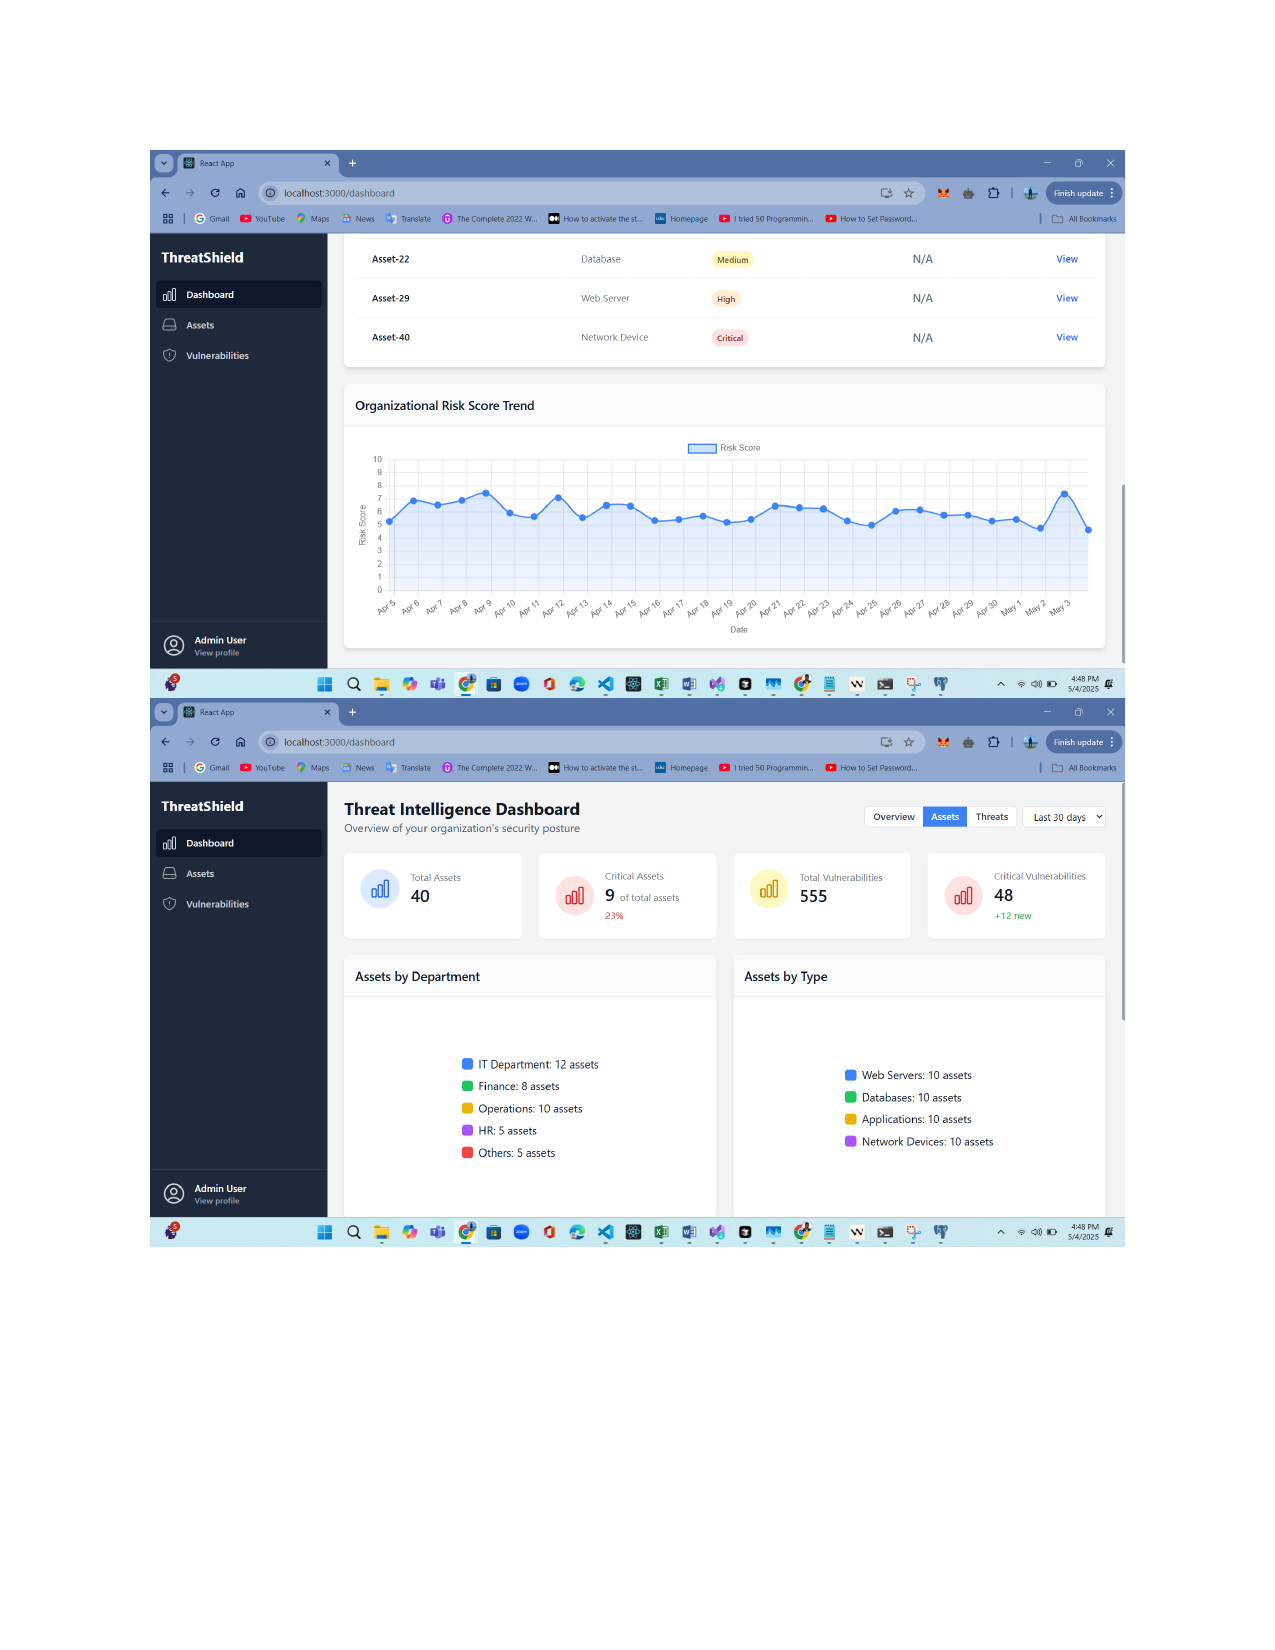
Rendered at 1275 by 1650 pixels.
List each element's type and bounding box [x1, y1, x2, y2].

picture [150, 150, 1125, 1247]
